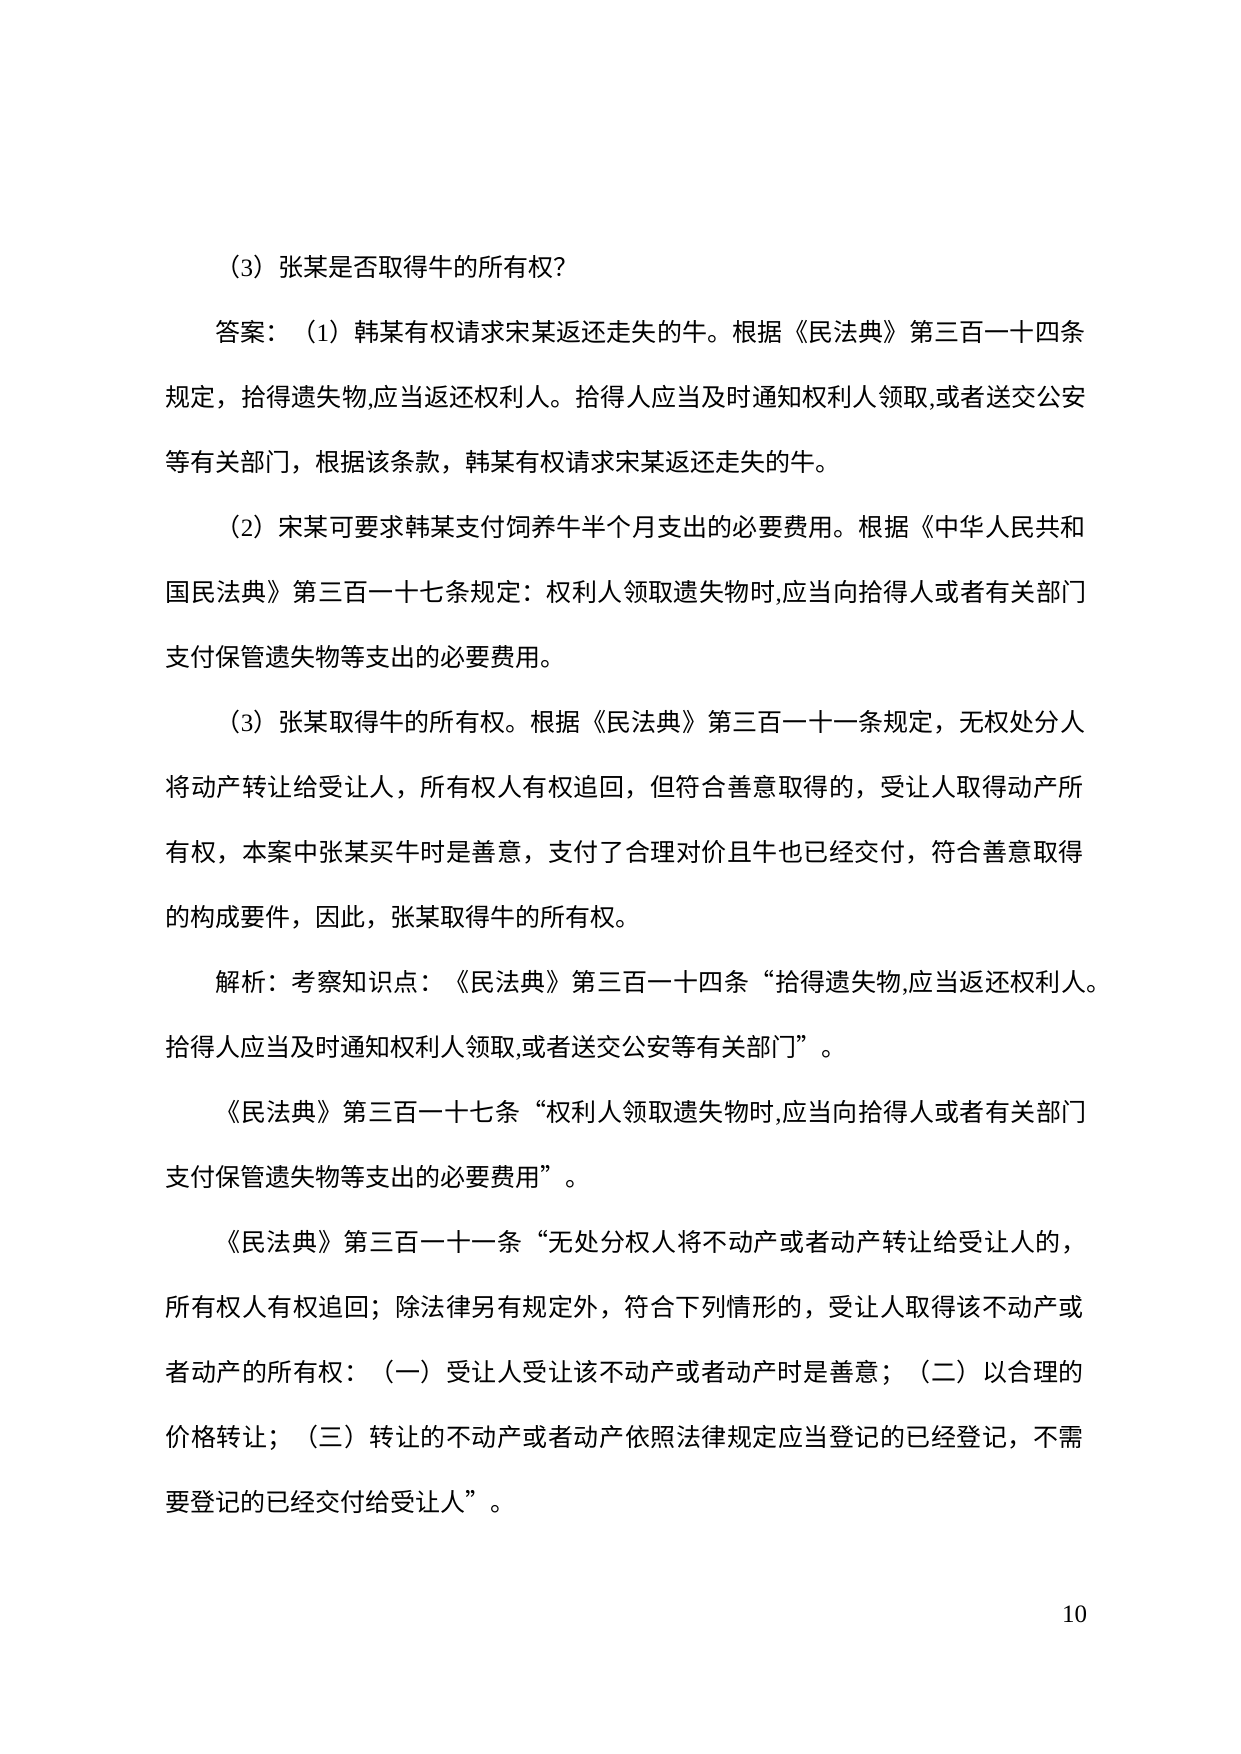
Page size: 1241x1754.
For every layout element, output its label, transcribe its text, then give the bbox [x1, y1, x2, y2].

text （3）张某是否取得牛的所有权？ [165, 233, 1087, 298]
text 《民法典》第三百一十七条“权利人领取遗失物时,应当向拾得人或者有关部门支付保管遗失物等支出的必要费用”。 [165, 1078, 1087, 1208]
text 《民法典》第三百一十一条“无处分权人将不动产或者动产转让给受让人的，所有权人有权追回；除法律另有规定外，符合下列情形的，受让人取得该不动产或者动产的所有权：（一）受让人受让该不动产或者动产时是善意；（二）以合理的价格转让；（三）转让的不动产或者动产依照法律规定应当登记的已经登记，不需要登记的已经交付给受让人”。 [165, 1208, 1087, 1533]
text 答案：（1）韩某有权请求宋某返还走失的牛。根据《民法典》第三百一十四条规定，拾得遗失物,应当返还权利人。拾得人应当及时通知权利人领取,或者送交公安等有关部门，根据该条款，韩某有权请求宋某返还走失的牛。 [165, 298, 1087, 493]
text 解析：考察知识点：《民法典》第三百一十四条“拾得遗失物,应当返还权利人。拾得人应当及时通知权利人领取,或者送交公安等有关部门”。 [165, 948, 1087, 1078]
text （2）宋某可要求韩某支付饲养牛半个月支出的必要费用。根据《中华人民共和国民法典》第三百一十七条规定：权利人领取遗失物时,应当向拾得人或者有关部门支付保管遗失物等支出的必要费用。 [165, 493, 1087, 688]
text （3）张某取得牛的所有权。根据《民法典》第三百一十一条规定，无权处分人将动产转让给受让人，所有权人有权追回，但符合善意取得的，受让人取得动产所有权，本案中张某买牛时是善意，支付了合理对价且牛也已经交付，符合善意取得的构成要件，因此，张某取得牛的所有权。 [165, 688, 1087, 948]
